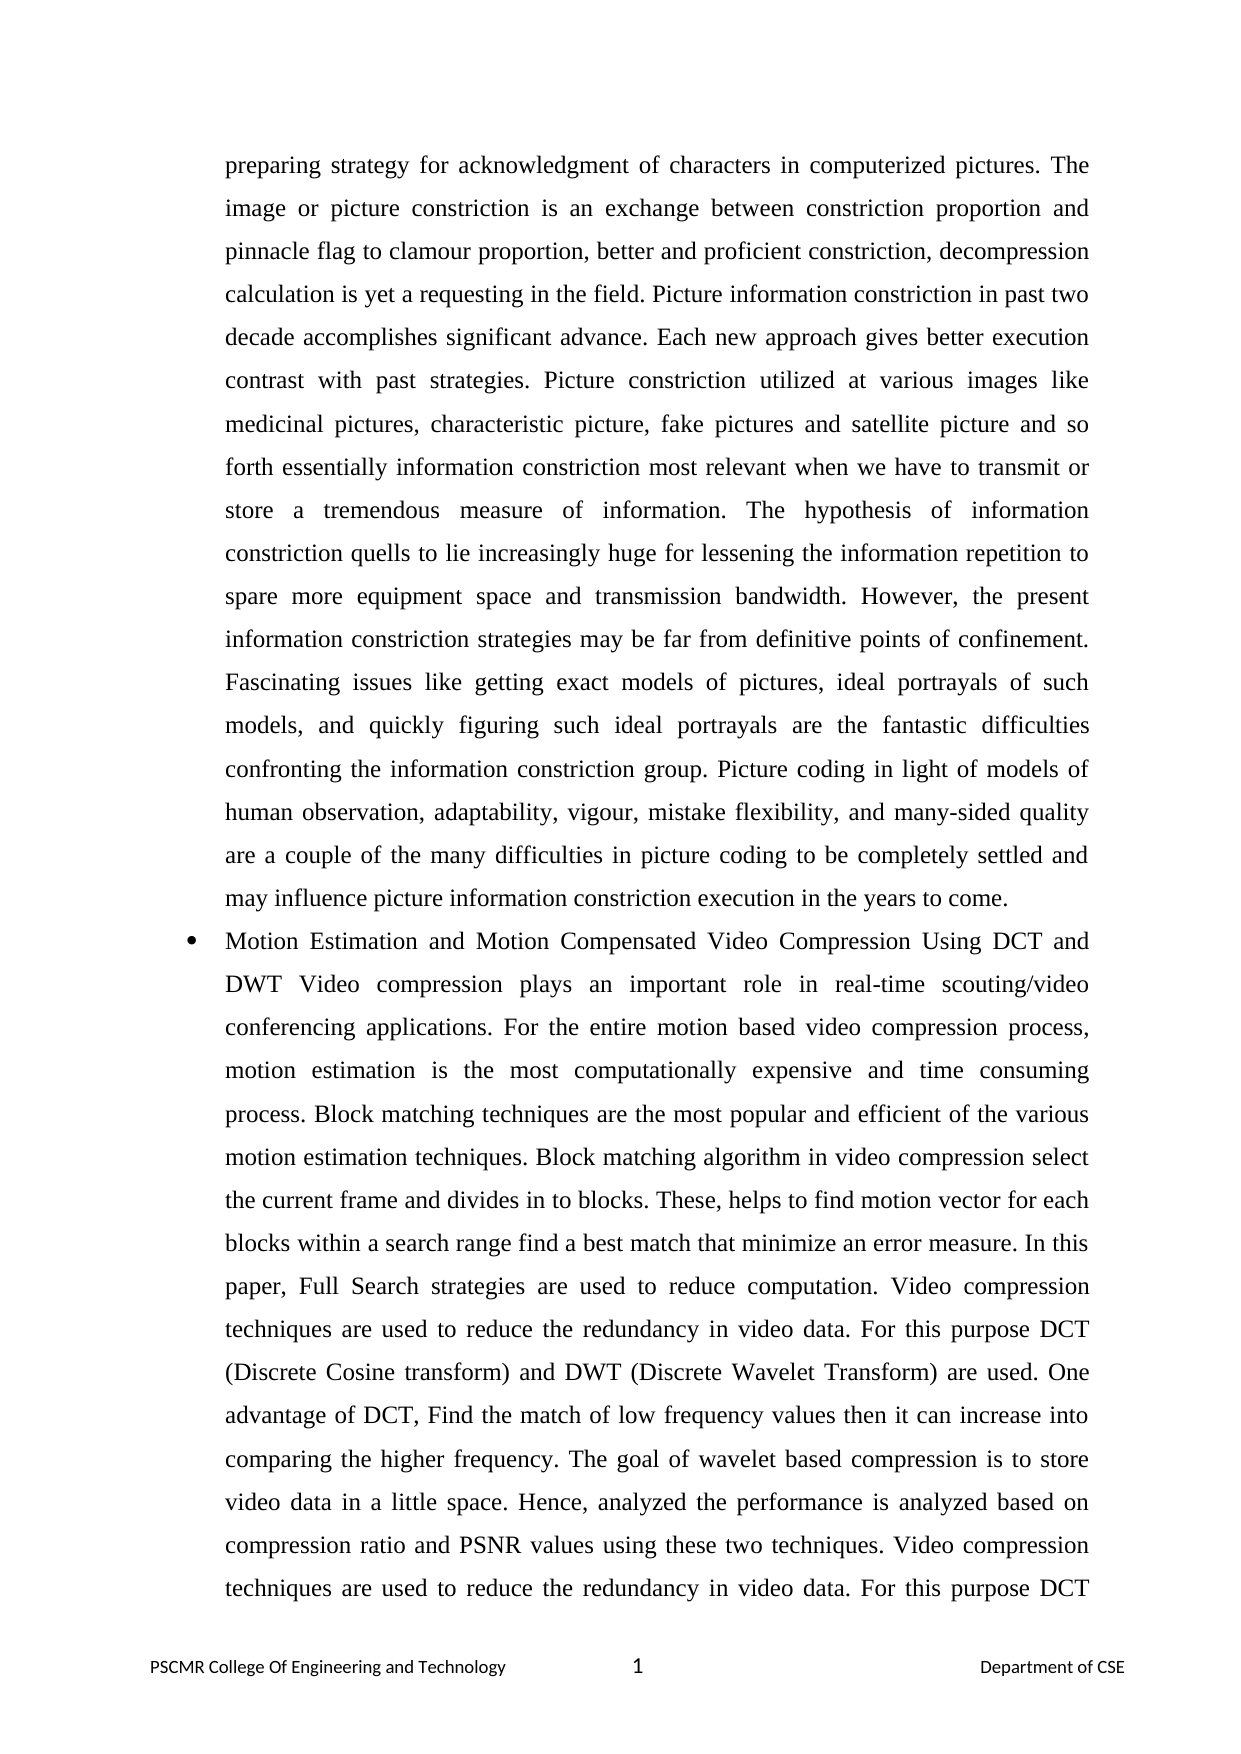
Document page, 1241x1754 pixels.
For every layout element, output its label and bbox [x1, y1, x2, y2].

list [187, 150, 1090, 912]
list [187, 926, 1090, 1602]
